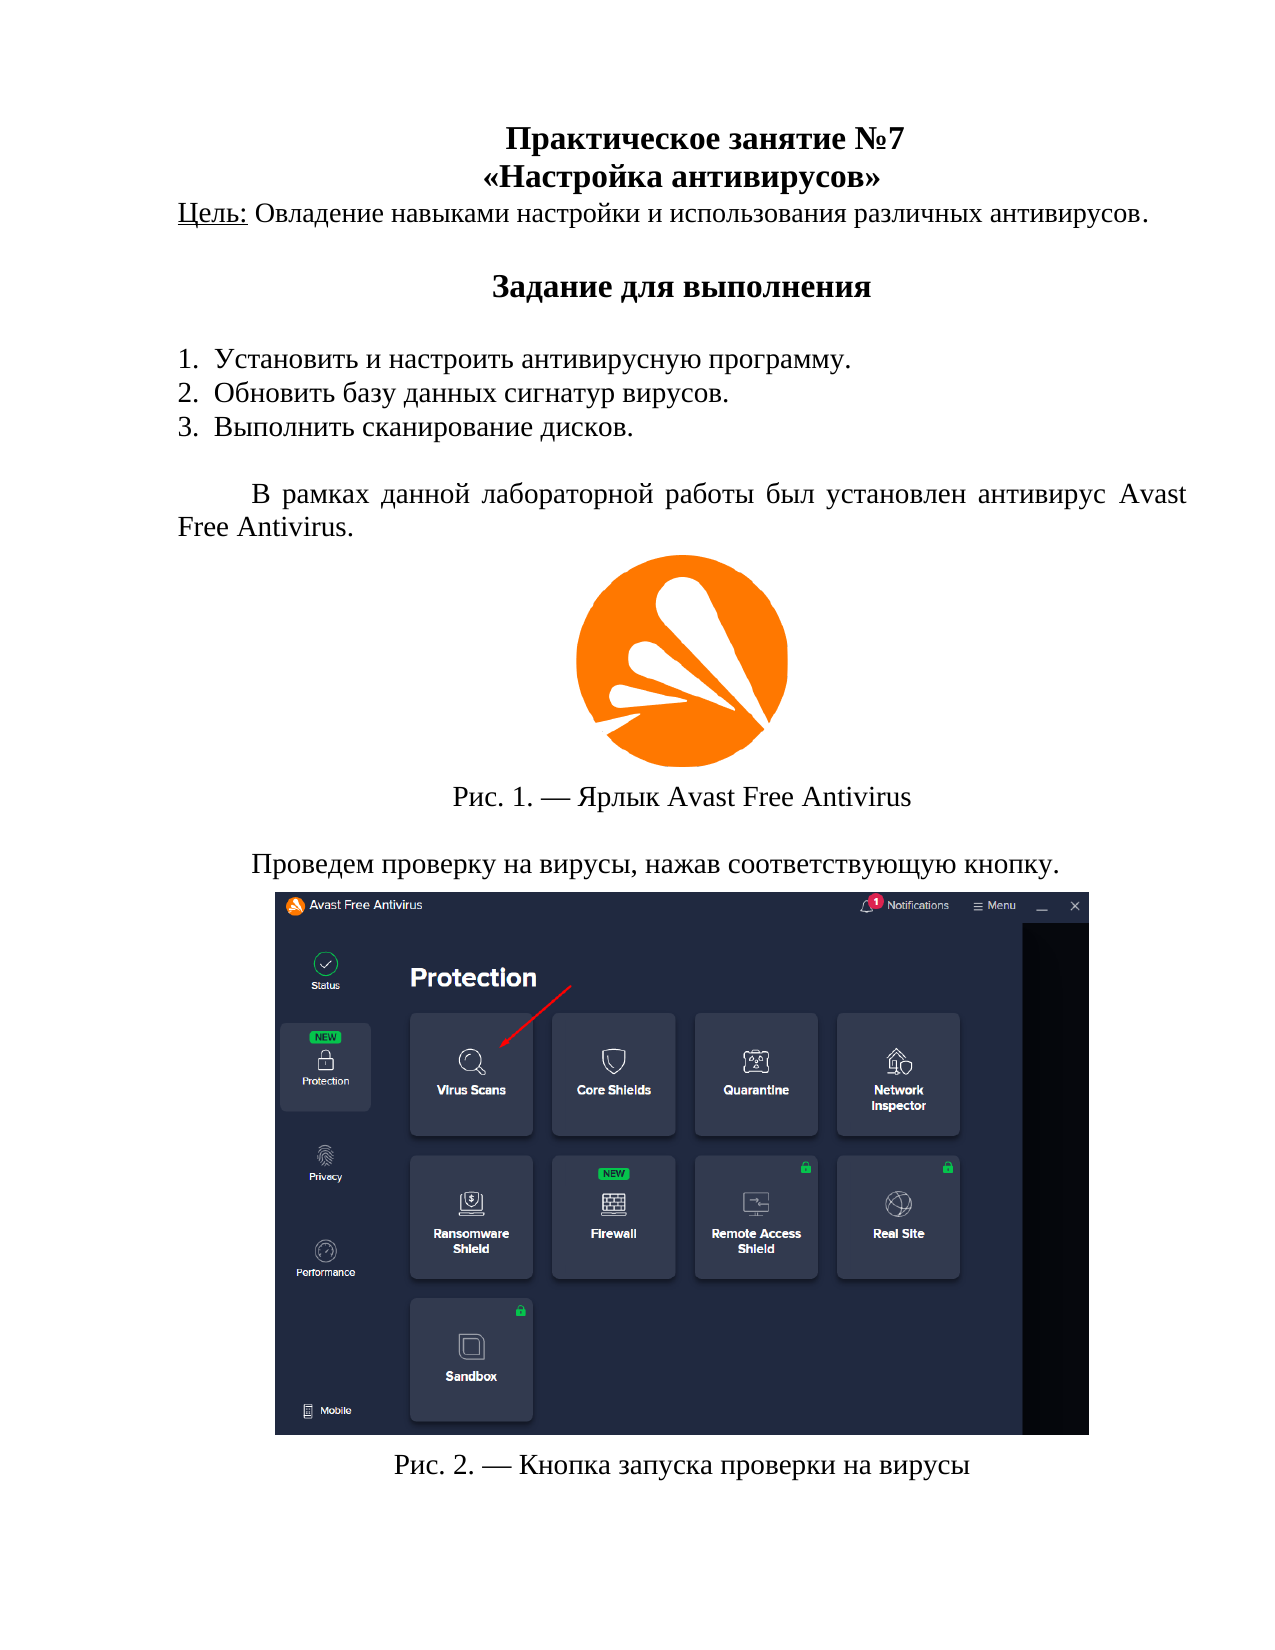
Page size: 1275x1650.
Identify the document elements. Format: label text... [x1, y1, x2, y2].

text 3. Выполнить сканирование дисков. [177, 409, 1186, 442]
text В рамках данной лабораторной работы был установлен антивирус Avast Free Antivirus. [177, 476, 1186, 543]
picture [576, 555, 788, 767]
text «Настройка антивирусов» [177, 156, 1186, 195]
text 1. Установить и настроить антивирусную программу. [177, 342, 1186, 375]
text 2. Обновить базу данных сигнатур вирусов. [177, 375, 1186, 409]
text Рис. 1. — Ярлык Avast Free Antivirus [177, 779, 1186, 813]
text Рис. 2. — Кнопка запуска проверки на вирусы [177, 1447, 1186, 1480]
picture [275, 892, 1089, 1435]
text Проведем проверку на вирусы, нажав соответствующую кнопку. [177, 846, 1186, 880]
subtitle Задание для выполнения [177, 266, 1186, 304]
text Практическое занятие №7 [177, 118, 1186, 156]
text Цель: Овладение навыками настройки и использования различных антивирусов. [177, 195, 1186, 228]
